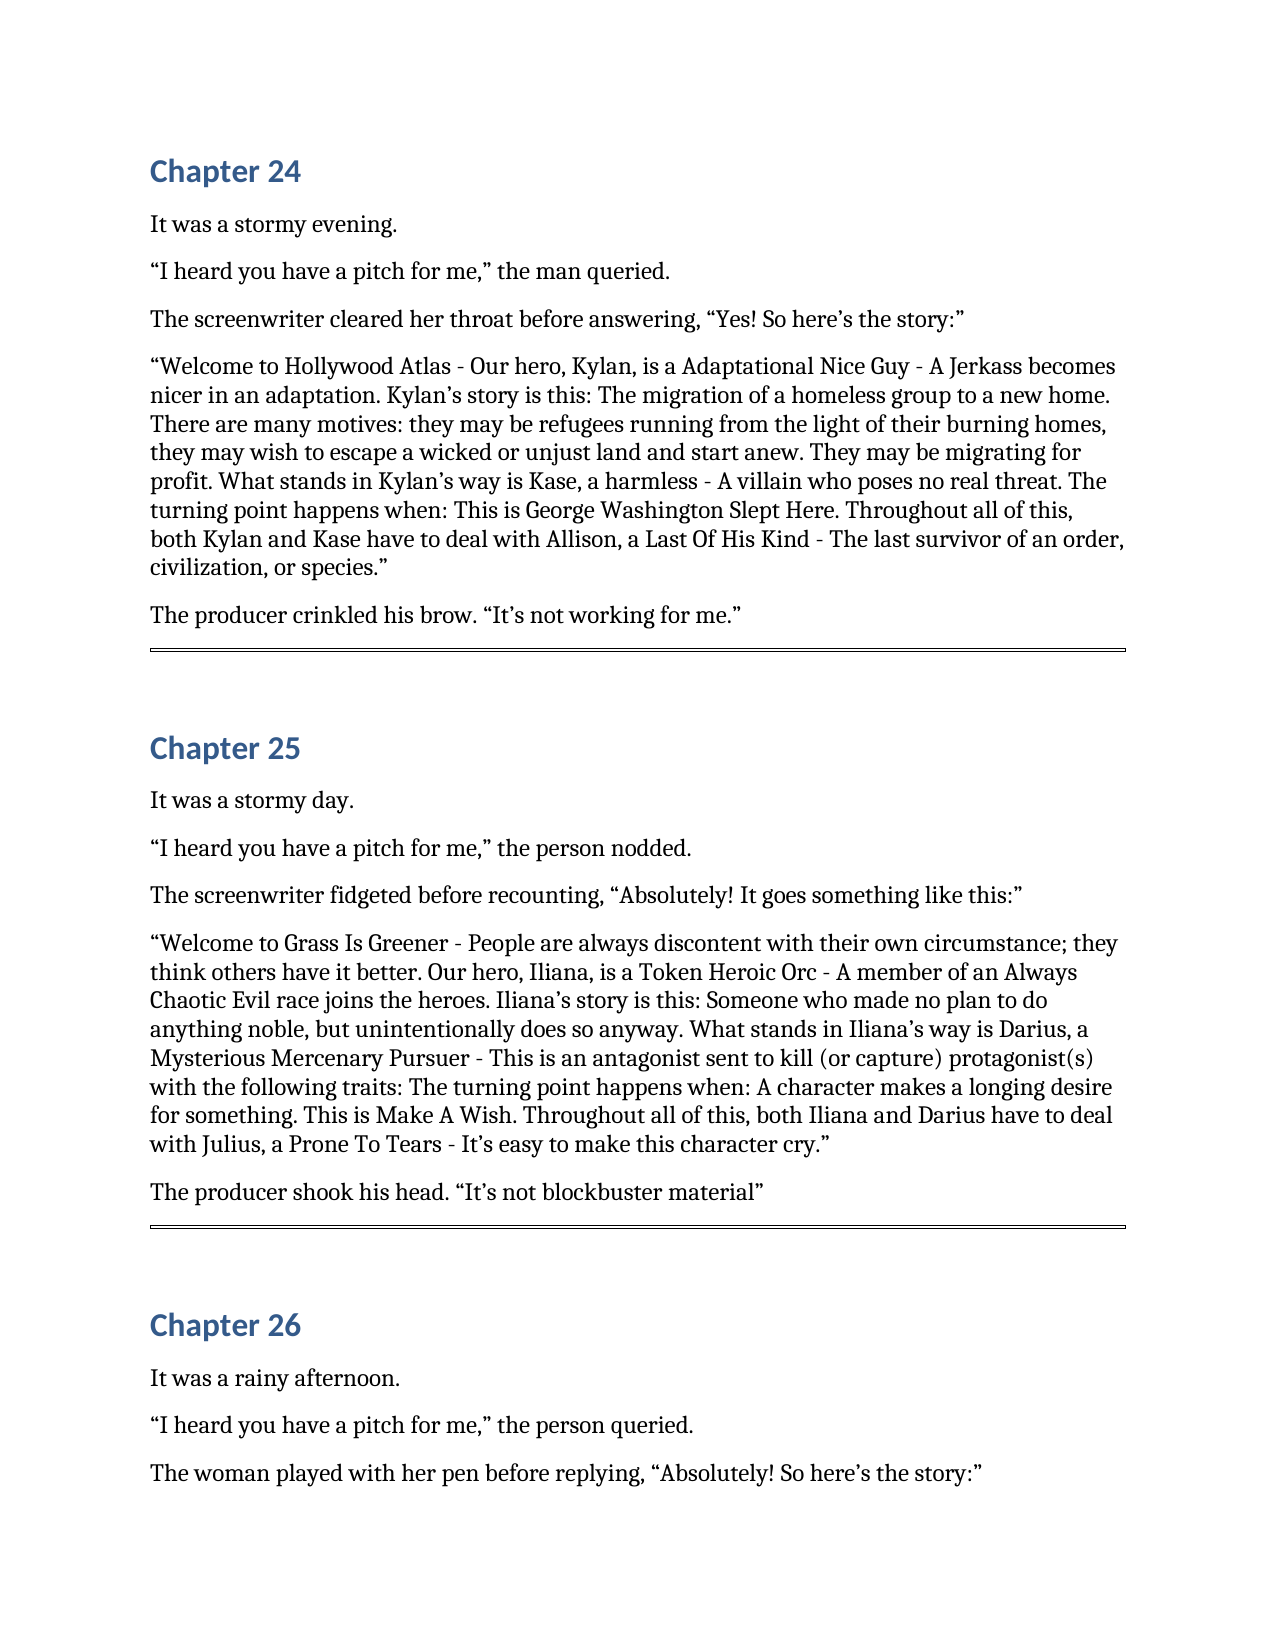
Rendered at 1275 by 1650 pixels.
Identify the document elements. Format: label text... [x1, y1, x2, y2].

text “Welcome to Grass Is Greener - People are always discontent with their own circumstance; they think others have it better. Our hero, Iliana, is a Token Heroic Orc - A member of an Always Chaotic Evil race joins the heroes. Iliana’s story is this: Someone who made no plan to do anything noble, but unintentionally does so anyway. What stands in Iliana’s way is Darius, a Mysterious Mercenary Pursuer - This is an antagonist sent to kill (or capture) protagonist(s) with the following traits: The turning point happens when: A character makes a longing desire for something. This is Make A Wish. Throughout all of this, both Iliana and Darius have to deal with Julius, a Prone To Tears - It’s easy to make this character cry.” [150, 929, 1125, 1159]
text “I heard you have a pitch for me,” the person nodded. [150, 834, 1125, 863]
text The producer crinkled his brow. “It’s not working for me.” [150, 601, 1125, 629]
text “Welcome to Hollywood Atlas - Our hero, Kylan, is a Adaptational Nice Guy - A Jerkass becomes nicer in an adaptation. Kylan’s story is this: The migration of a homeless group to a new home. There are many motives: they may be refugees running from the light of their burning homes, they may wish to escape a wicked or unjust land and start anew. They may be migrating for profit. What stands in Kylan’s way is Kase, a harmless - A villain who poses no real threat. The turning point happens when: This is George Washington Slept Here. Throughout all of this, both Kylan and Kase have to deal with Allison, a Last Of His Kind - The last survivor of an order, civilization, or species.” [150, 352, 1125, 582]
text “I heard you have a pitch for me,” the man queried. [150, 257, 1125, 286]
text It was a rainy afternoon. [150, 1363, 1125, 1392]
text The screenwriter fidgeted before recounting, “Absolutely! It goes something like this:” [150, 881, 1125, 910]
text It was a stormy day. [150, 786, 1125, 815]
text The woman played with her pen before replying, “Absolutely! So here’s the story:” [150, 1458, 1125, 1487]
subtitle Chapter 25 [150, 727, 1125, 768]
text The producer shook his head. “It’s not blockbuster material” [150, 1178, 1125, 1206]
text The screenwriter cleared her throat before answering, “Yes! So here’s the story:” [150, 304, 1125, 333]
subtitle Chapter 24 [150, 150, 1125, 191]
subtitle Chapter 26 [150, 1304, 1125, 1345]
text “I heard you have a pitch for me,” the person queried. [150, 1411, 1125, 1440]
text It was a stormy evening. [150, 209, 1125, 238]
